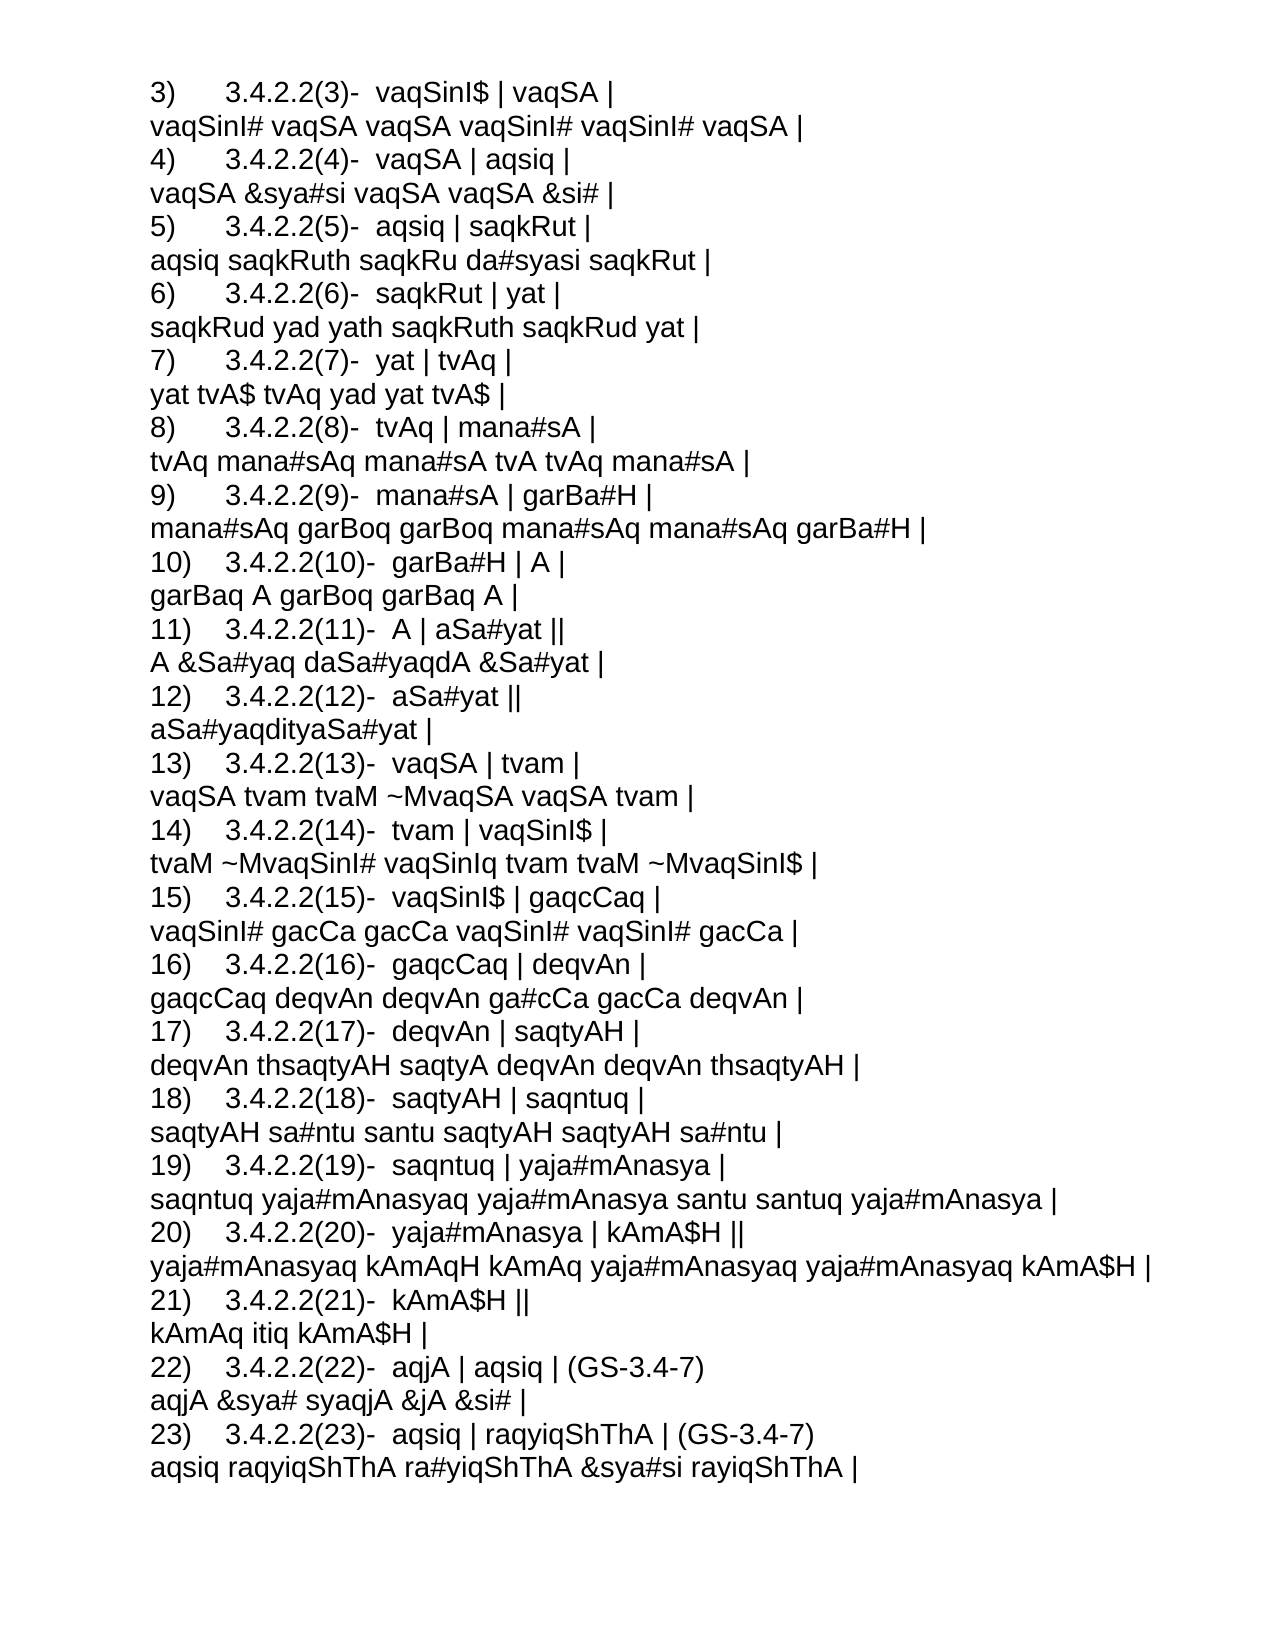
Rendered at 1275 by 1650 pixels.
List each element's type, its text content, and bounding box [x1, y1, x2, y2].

text aqjA &sya# syaqjA &jA &si# | [150, 1383, 1200, 1417]
text 15) 3.4.2.2(15)- vaqSinI$ | gaqcCaq | [150, 880, 1200, 913]
text tvaM ~MvaqSinI# vaqSinIq tvam tvaM ~MvaqSinI$ | [150, 846, 1200, 880]
text vaqSA tvam tvaM ~MvaqSA vaqSA tvam | [150, 779, 1200, 813]
text garBaq A garBoq garBaq A | [150, 578, 1200, 612]
text saqkRud yad yath saqkRuth saqkRud yat | [150, 310, 1200, 343]
text aSa#yaqdityaSa#yat | [150, 712, 1200, 746]
text vaqSinI# gacCa gacCa vaqSinI# vaqSinI# gacCa | [150, 913, 1200, 947]
text mana#sAq garBoq garBoq mana#sAq mana#sAq garBa#H | [150, 511, 1200, 544]
text 21) 3.4.2.2(21)- kAmA$H || [150, 1282, 1200, 1316]
text vaqSinI# vaqSA vaqSA vaqSinI# vaqSinI# vaqSA | [150, 108, 1200, 142]
text vaqSA &sya#si vaqSA vaqSA &si# | [150, 176, 1200, 209]
text 10) 3.4.2.2(10)- garBa#H | A | [150, 544, 1200, 578]
text 16) 3.4.2.2(16)- gaqcCaq | deqvAn | [150, 947, 1200, 981]
text 17) 3.4.2.2(17)- deqvAn | saqtyAH | [150, 1014, 1200, 1048]
text 18) 3.4.2.2(18)- saqtyAH | saqntuq | [150, 1081, 1200, 1115]
text saqntuq yaja#mAnasyaq yaja#mAnasya santu santuq yaja#mAnasya | [150, 1182, 1200, 1215]
text 23) 3.4.2.2(23)- aqsiq | raqyiqShThA | (GS-3.4-7) [150, 1417, 1200, 1450]
text 22) 3.4.2.2(22)- aqjA | aqsiq | (GS-3.4-7) [150, 1349, 1200, 1383]
text 6) 3.4.2.2(6)- saqkRut | yat | [150, 276, 1200, 310]
text aqsiq saqkRuth saqkRu da#syasi saqkRut | [150, 243, 1200, 276]
text 13) 3.4.2.2(13)- vaqSA | tvam | [150, 746, 1200, 779]
text saqtyAH sa#ntu santu saqtyAH saqtyAH sa#ntu | [150, 1115, 1200, 1148]
text 8) 3.4.2.2(8)- tvAq | mana#sA | [150, 410, 1200, 444]
text tvAq mana#sAq mana#sA tvA tvAq mana#sA | [150, 444, 1200, 477]
text 5) 3.4.2.2(5)- aqsiq | saqkRut | [150, 209, 1200, 243]
text kAmAq itiq kAmA$H | [150, 1316, 1200, 1349]
text 20) 3.4.2.2(20)- yaja#mAnasya | kAmA$H || [150, 1215, 1200, 1249]
text 7) 3.4.2.2(7)- yat | tvAq | [150, 343, 1200, 377]
text A &Sa#yaq daSa#yaqdA &Sa#yat | [150, 645, 1200, 679]
text aqsiq raqyiqShThA ra#yiqShThA &sya#si rayiqShThA | [150, 1450, 1200, 1484]
text 19) 3.4.2.2(19)- saqntuq | yaja#mAnasya | [150, 1148, 1200, 1182]
text 4) 3.4.2.2(4)- vaqSA | aqsiq | [150, 142, 1200, 176]
text 11) 3.4.2.2(11)- A | aSa#yat || [150, 612, 1200, 645]
text yat tvA$ tvAq yad yat tvA$ | [150, 377, 1200, 410]
text 12) 3.4.2.2(12)- aSa#yat || [150, 679, 1200, 712]
text gaqcCaq deqvAn deqvAn ga#cCa gacCa deqvAn | [150, 981, 1200, 1014]
text deqvAn thsaqtyAH saqtyA deqvAn deqvAn thsaqtyAH | [150, 1048, 1200, 1081]
text yaja#mAnasyaq kAmAqH kAmAq yaja#mAnasyaq yaja#mAnasyaq kAmA$H | [150, 1249, 1200, 1282]
text 9) 3.4.2.2(9)- mana#sA | garBa#H | [150, 477, 1200, 511]
text 3) 3.4.2.2(3)- vaqSinI$ | vaqSA | [150, 75, 1200, 108]
text 14) 3.4.2.2(14)- tvam | vaqSinI$ | [150, 813, 1200, 846]
